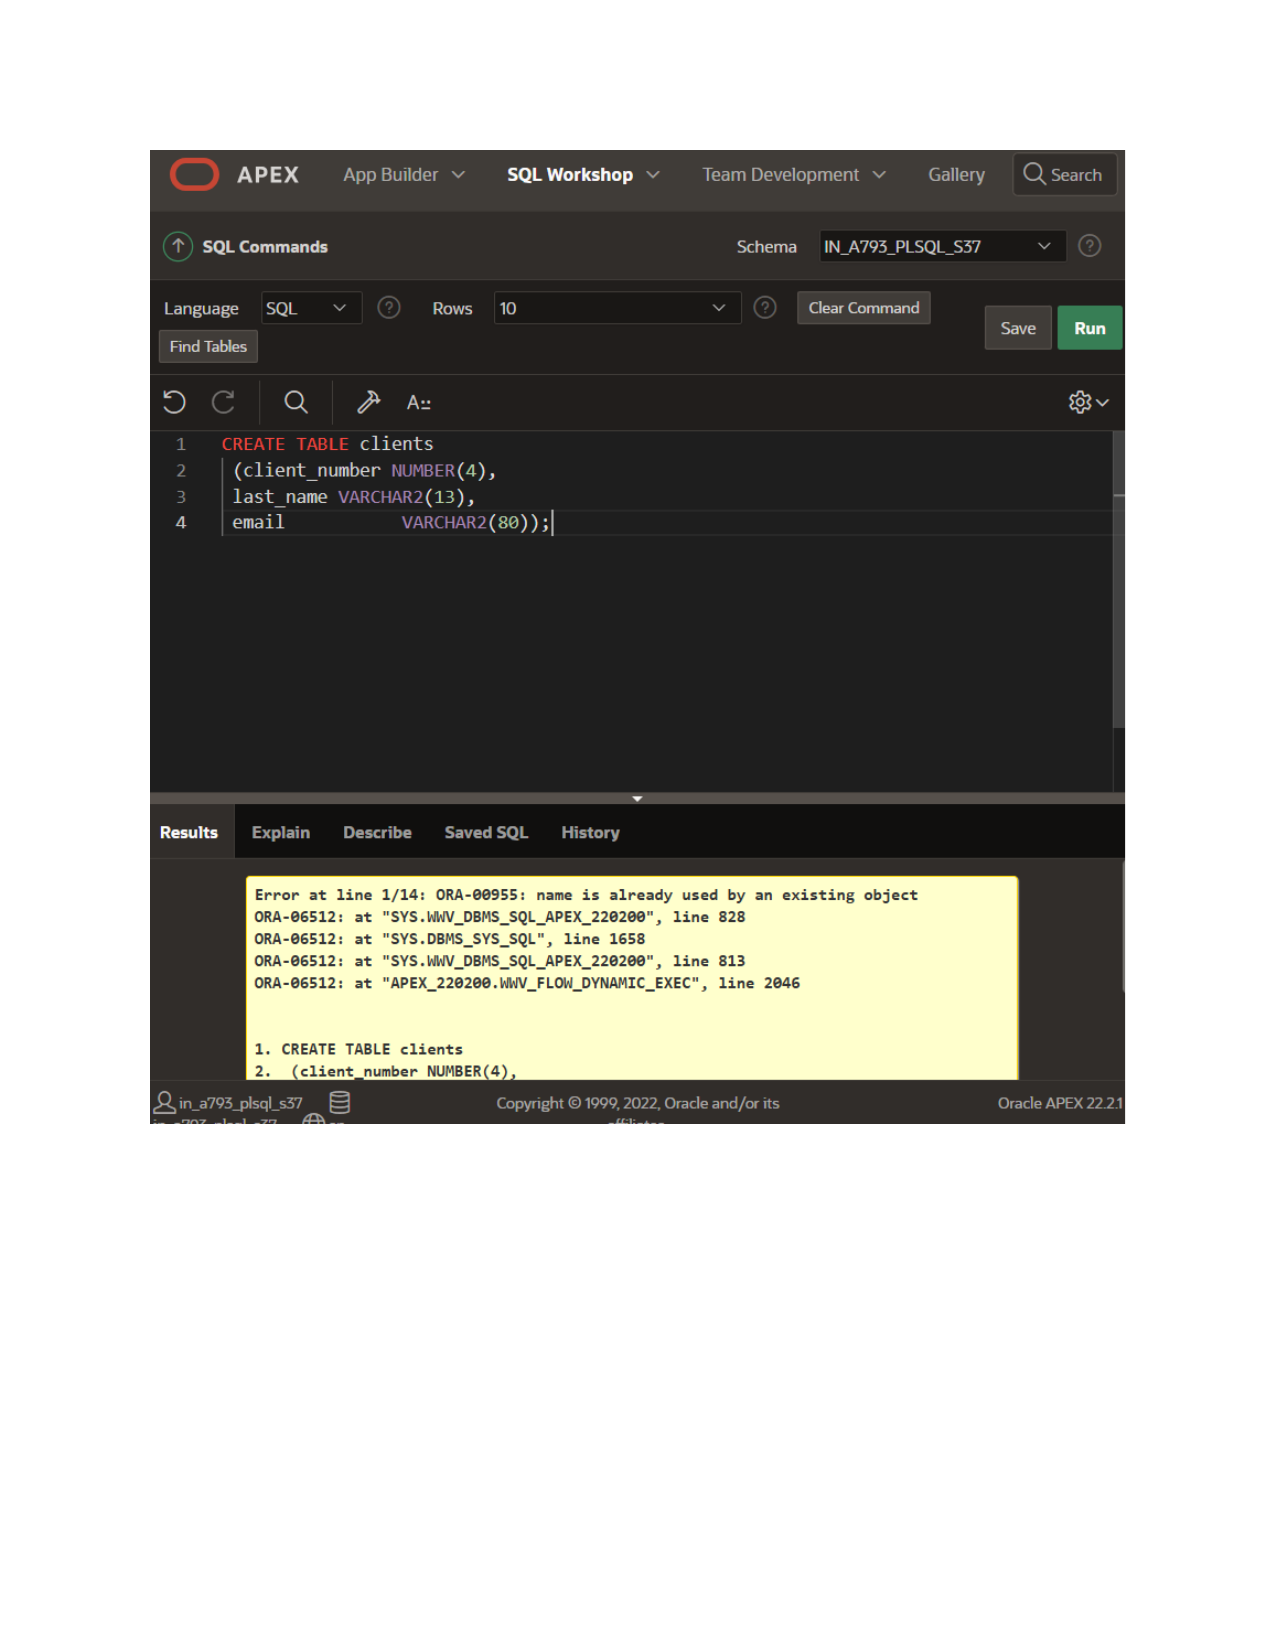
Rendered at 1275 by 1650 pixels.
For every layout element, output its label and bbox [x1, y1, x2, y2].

picture [150, 150, 1125, 1124]
